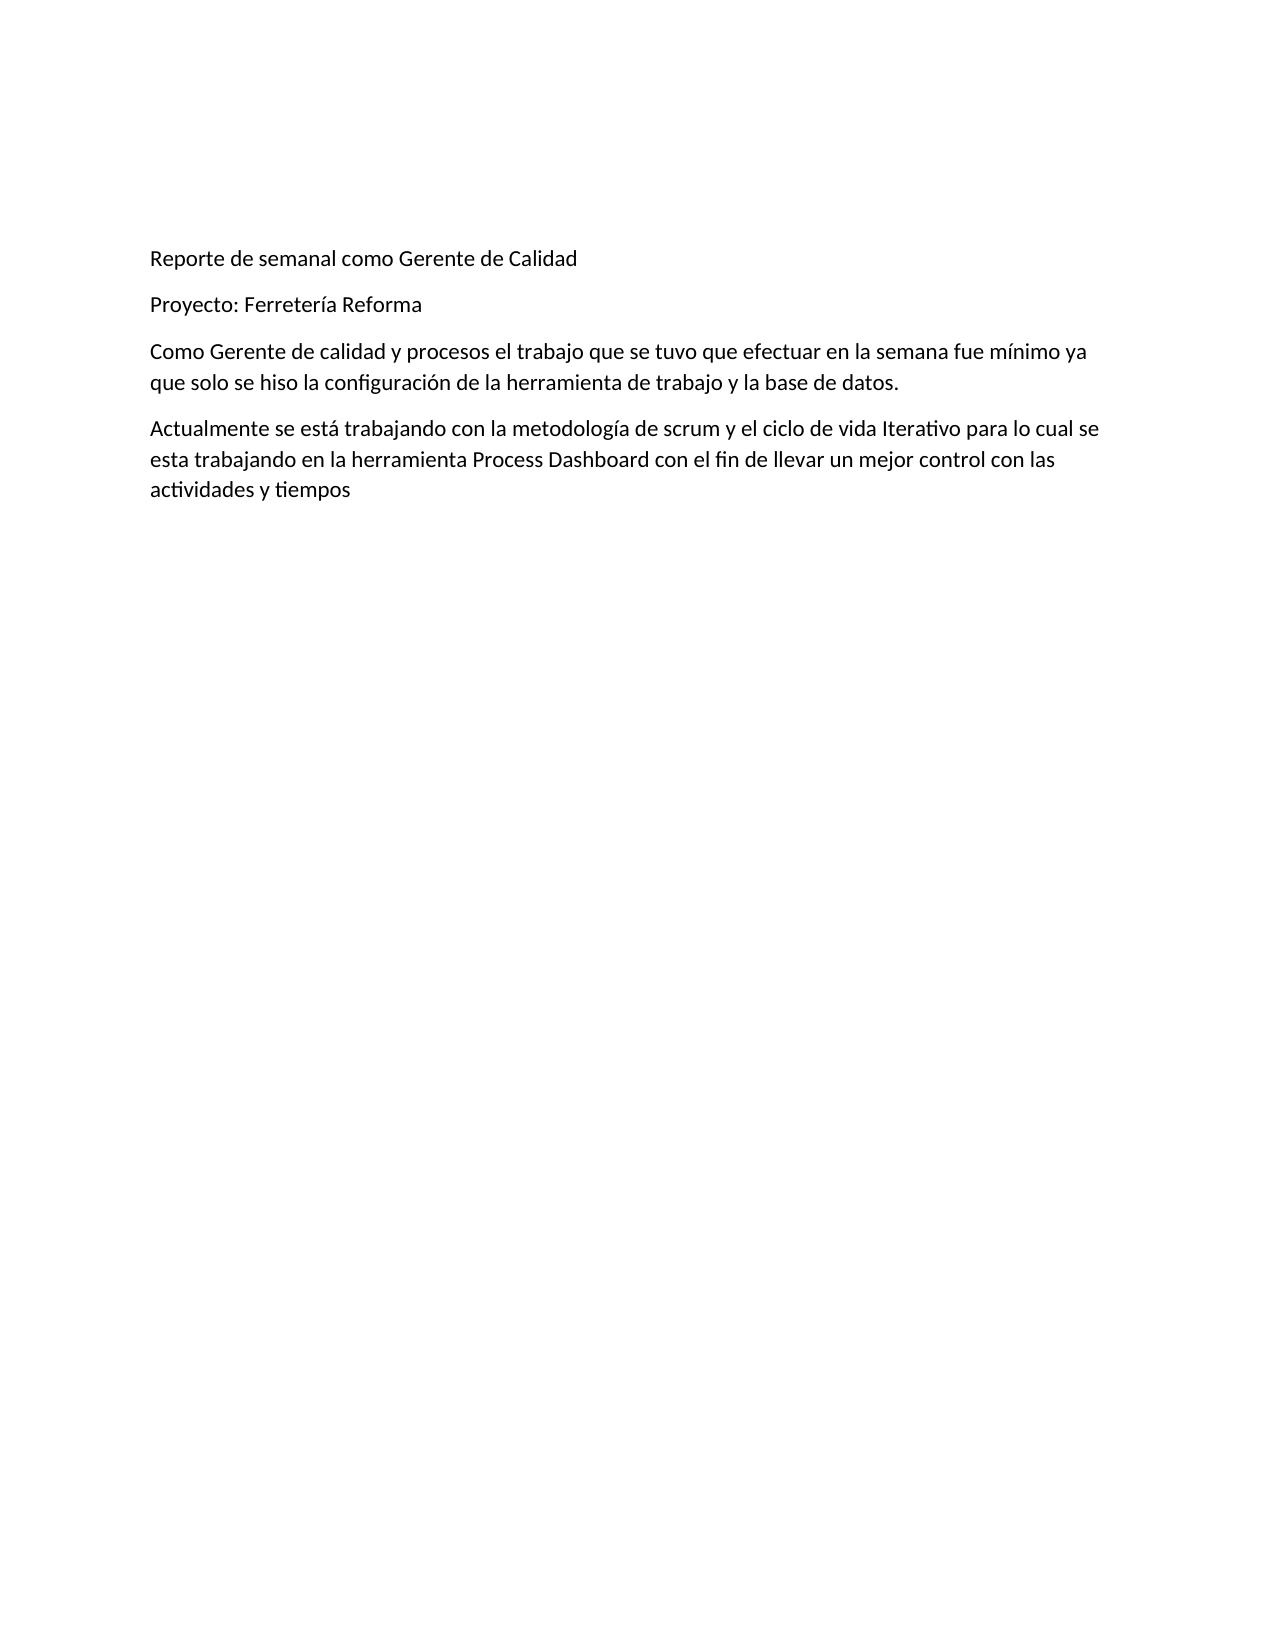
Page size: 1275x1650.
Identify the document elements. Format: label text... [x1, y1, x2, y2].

text Reporte de semanal como Gerente de Calidad [150, 244, 1125, 272]
text Proyecto: Ferretería Reforma [150, 291, 1125, 319]
text Como Gerente de calidad y procesos el trabajo que se tuvo que efectuar en la semana fue mínimo ya que solo se hiso la configuración de la herramienta de trabajo y la base de datos. [150, 337, 1125, 396]
text Actualmente se está trabajando con la metodología de scrum y el ciclo de vida Iterativo para lo cual se esta trabajando en la herramienta Process Dashboard con el fin de llevar un mejor control con las actividades y tiempos [150, 414, 1125, 503]
